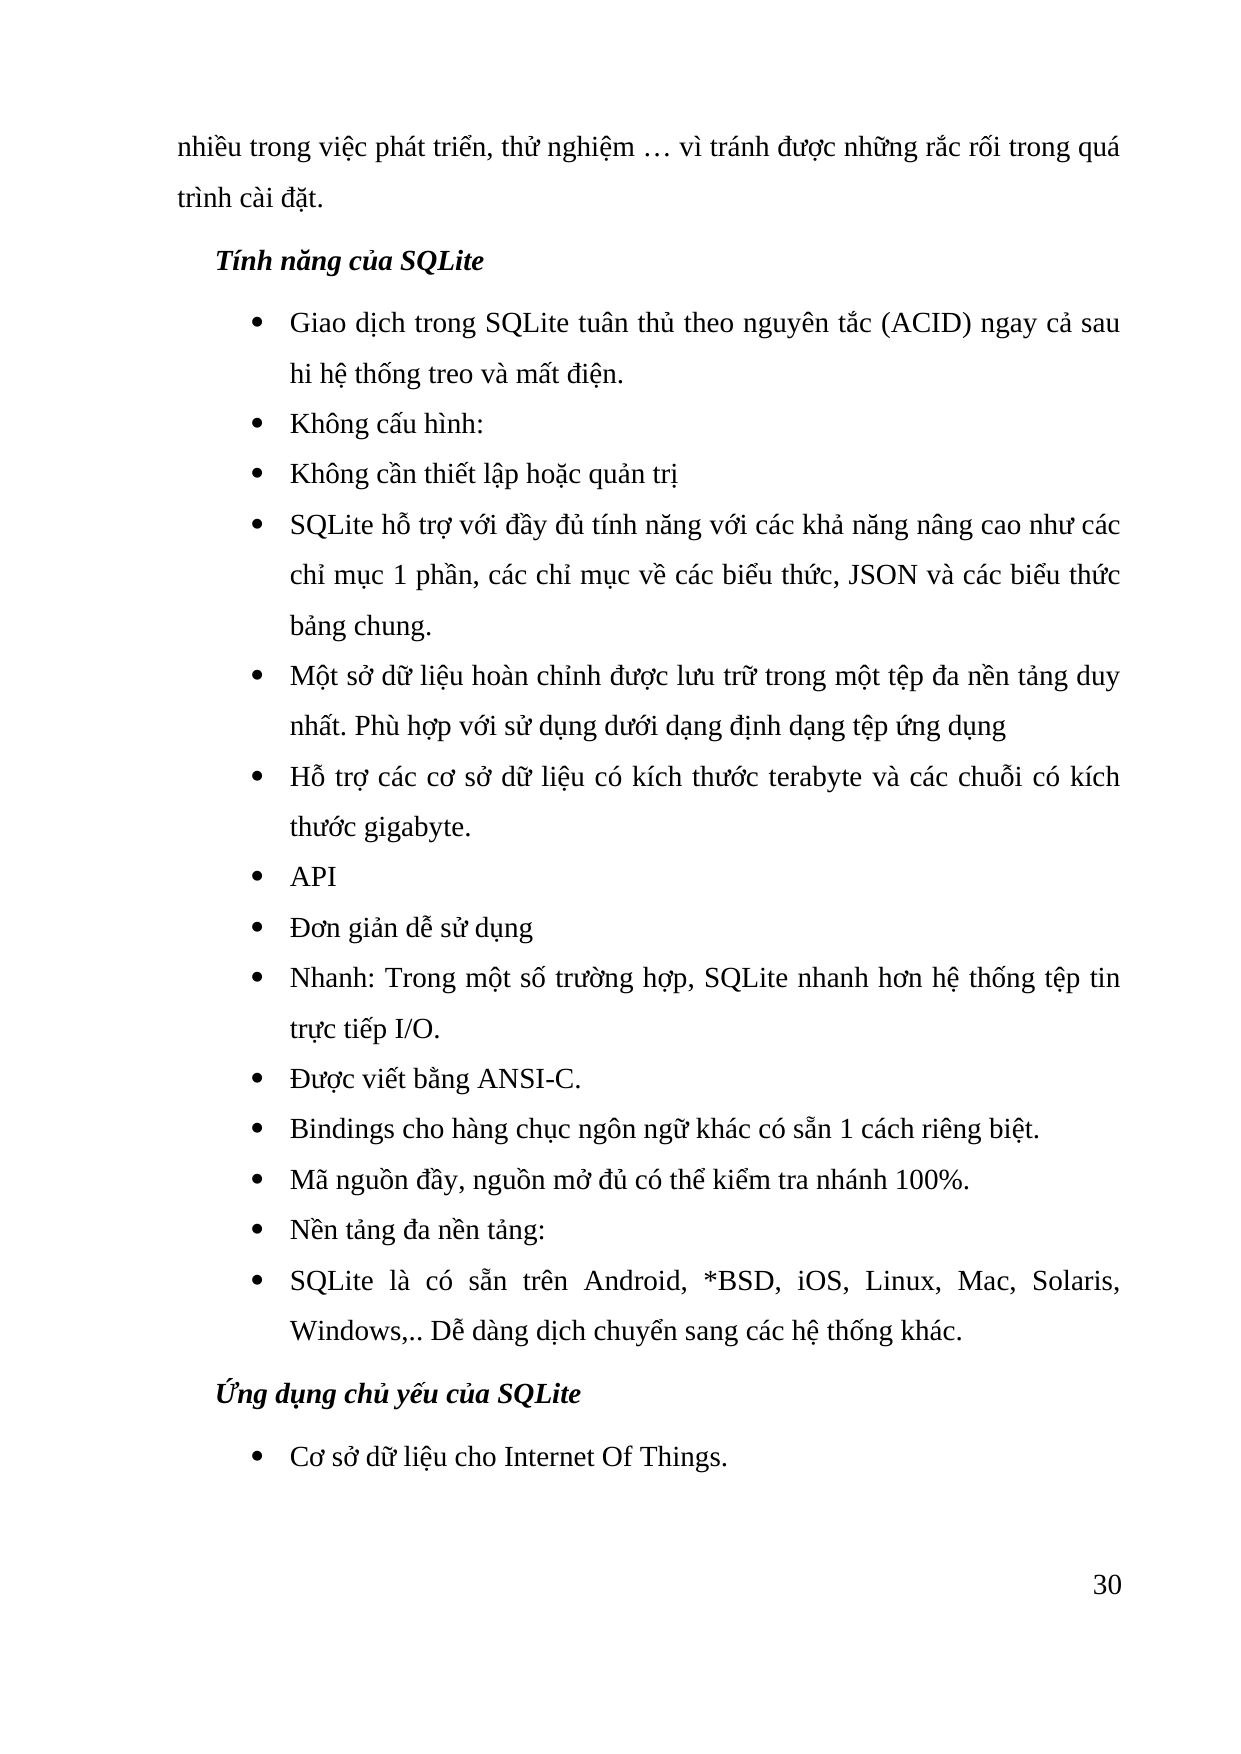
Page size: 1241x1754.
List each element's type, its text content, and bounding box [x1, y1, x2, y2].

list Không cấu hình: [252, 406, 1122, 440]
list Giao dịch trong SQLite tuân thủ theo nguyên tắc (ACID) ngay cả sau hi hệ thống treo và mất điện. [252, 306, 1122, 389]
list Nhanh: Trong một số trường hợp, SQLite nhanh hơn hệ thống tệp tin trực tiếp I/O. [252, 960, 1122, 1044]
list Không cần thiết lập hoặc quản trị [252, 457, 1122, 490]
list Cơ sở dữ liệu cho Internet Of Things. [252, 1439, 1122, 1472]
text Tính năng của SQLite [177, 243, 1122, 276]
list SQLite hỗ trợ với đầy đủ tính năng với các khả năng nâng cao như các chỉ mục 1 phần, các chỉ mục về các biểu thức, JSON và các biểu thức bảng chung. [252, 507, 1122, 641]
list Mã nguồn đầy, nguồn mở đủ có thể kiểm tra nhánh 100%. [252, 1162, 1122, 1196]
list API [252, 859, 1122, 893]
list Được viết bằng ANSI-C. [252, 1061, 1122, 1095]
list Hỗ trợ các cơ sở dữ liệu có kích thước terabyte và các chuỗi có kích thước gigabyte. [252, 759, 1122, 843]
list Nền tảng đa nền tảng: [252, 1212, 1122, 1246]
text Ứng dụng chủ yếu của SQLite [177, 1376, 1122, 1409]
list SQLite là có sẵn trên Android, *BSD, iOS, Linux, Mac, Solaris, Windows,.. Dễ dàng dịch chuyển sang các hệ thống khác. [252, 1263, 1122, 1347]
list Đơn giản dễ sử dụng [252, 910, 1122, 944]
list Bindings cho hàng chục ngôn ngữ khác có sẵn 1 cách riêng biệt. [252, 1112, 1122, 1145]
list Một sở dữ liệu hoàn chỉnh được lưu trữ trong một tệp đa nền tảng duy nhất. Phù hợp với sử dụng dưới dạng định dạng tệp ứng dụng [252, 658, 1122, 742]
